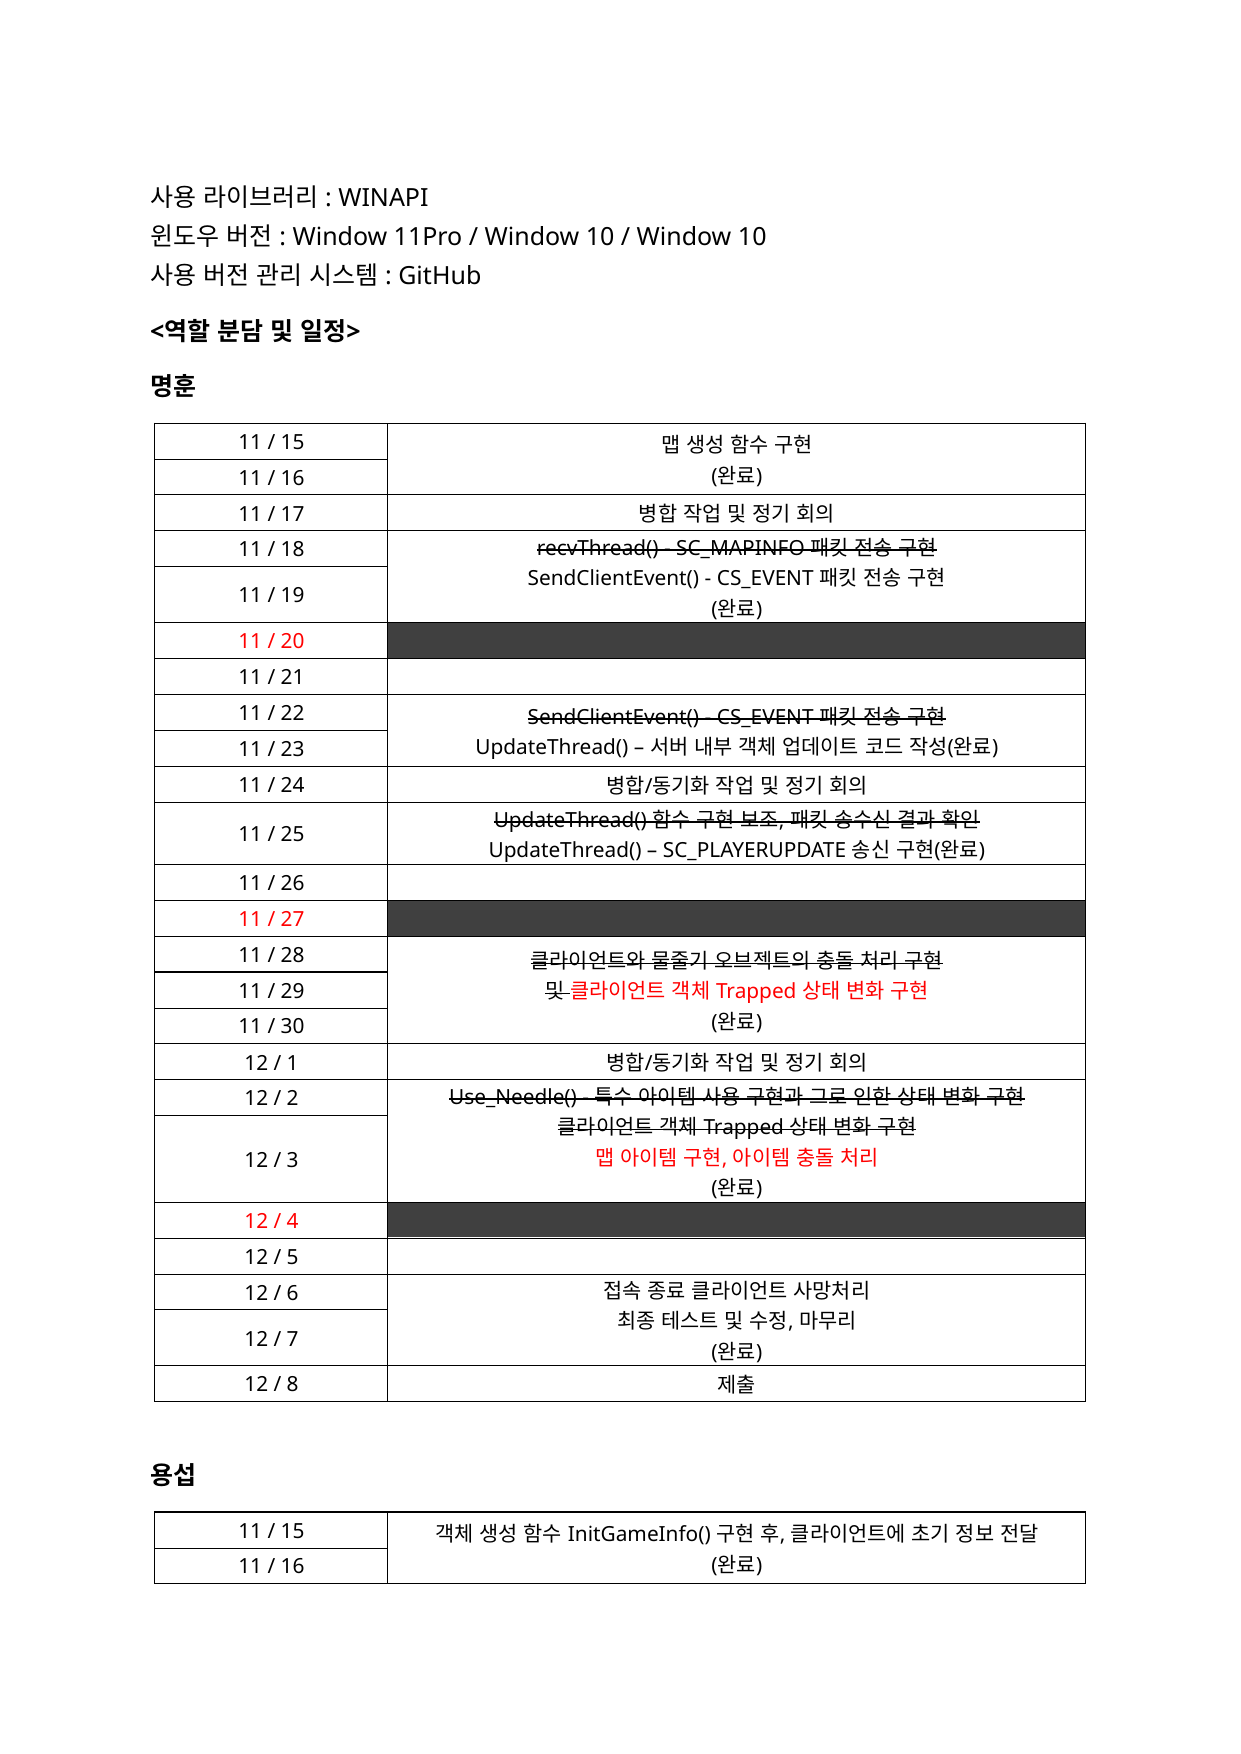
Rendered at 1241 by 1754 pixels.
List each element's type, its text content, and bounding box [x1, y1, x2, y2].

table_header 맵 생성 함수 구현 (완료) [388, 424, 1085, 494]
table_cell 11 / 21 [155, 659, 387, 694]
table_cell 11 / 16 [155, 460, 387, 494]
table_cell 11 / 22 [155, 695, 387, 730]
table_cell [388, 659, 1085, 694]
table_cell 12 / 4 [155, 1203, 387, 1237]
table_cell [388, 865, 1085, 899]
table_cell 11 / 26 [155, 865, 387, 899]
table_cell 12 / 1 [155, 1044, 387, 1079]
table_cell Use_Needle() - 특수 아이템 사용 구현과 그로 인한 상태 변화 구현 클라이언트 객체 Trapped 상태 변화 구현 맵 아이템 구현, 아이템 충돌 처리 (완료) [388, 1080, 1085, 1202]
table_cell [388, 1203, 1085, 1237]
table_cell 12 / 5 [155, 1239, 387, 1273]
table_cell SendClientEvent() - CS_EVENT 패킷 전송 구현 UpdateThread() – 서버 내부 객체 업데이트 코드 작성(완료) [388, 695, 1085, 766]
table_cell recvThread() - SC_MAPINFO 패킷 전송 구현 SendClientEvent() - CS_EVENT 패킷 전송 구현 (완료) [388, 531, 1085, 622]
table_cell 11 / 20 [155, 623, 387, 658]
table_cell 병합 작업 및 정기 회의 [388, 495, 1085, 530]
table_cell 12 / 3 [155, 1116, 387, 1202]
text 용섭 [150, 1456, 1090, 1492]
table_cell 11 / 16 [155, 1549, 387, 1583]
table_cell [388, 901, 1085, 936]
table_cell 11 / 18 [155, 531, 387, 566]
table_cell 클라이언트와 물줄기 오브젝트의 충돌 처리 구현 및 클라이언트 객체 Trapped 상태 변화 구현 (완료) [388, 937, 1085, 1043]
table_cell 11 / 24 [155, 767, 387, 802]
table_header 11 / 15 [155, 424, 387, 458]
table_cell 12 / 8 [155, 1366, 387, 1401]
table_cell 병합/동기화 작업 및 정기 회의 [388, 767, 1085, 802]
table_cell 12 / 7 [155, 1310, 387, 1365]
table_cell 11 / 30 [155, 1009, 387, 1043]
table_header 11 / 15 [155, 1513, 387, 1547]
table_cell 11 / 25 [155, 803, 387, 864]
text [150, 177, 1090, 292]
table_cell 12 / 2 [155, 1080, 387, 1115]
table_cell 11 / 19 [155, 567, 387, 622]
text 명훈 [150, 367, 1090, 403]
table_cell 병합/동기화 작업 및 정기 회의 [388, 1044, 1085, 1079]
table_cell 제출 [388, 1366, 1085, 1401]
table_cell 접속 종료 클라이언트 사망처리 최종 테스트 및 수정, 마무리 (완료) [388, 1275, 1085, 1365]
table_cell 11 / 29 [155, 973, 387, 1007]
text <역할 분담 및 일정> [150, 311, 1090, 347]
table_cell 11 / 23 [155, 731, 387, 766]
table_cell UpdateThread() 함수 구현 보조, 패킷 송수신 결과 확인 UpdateThread() – SC_PLAYERUPDATE 송신 구현(완료) [388, 803, 1085, 864]
table_cell 11 / 17 [155, 495, 387, 530]
table_cell 11 / 27 [155, 901, 387, 936]
table_cell 12 / 6 [155, 1275, 387, 1309]
table_cell [388, 1239, 1085, 1273]
table_header 객체 생성 함수 InitGameInfo() 구현 후, 클라이언트에 초기 정보 전달 (완료) [388, 1513, 1085, 1583]
table_cell 11 / 28 [155, 937, 387, 971]
table_cell [388, 623, 1085, 658]
